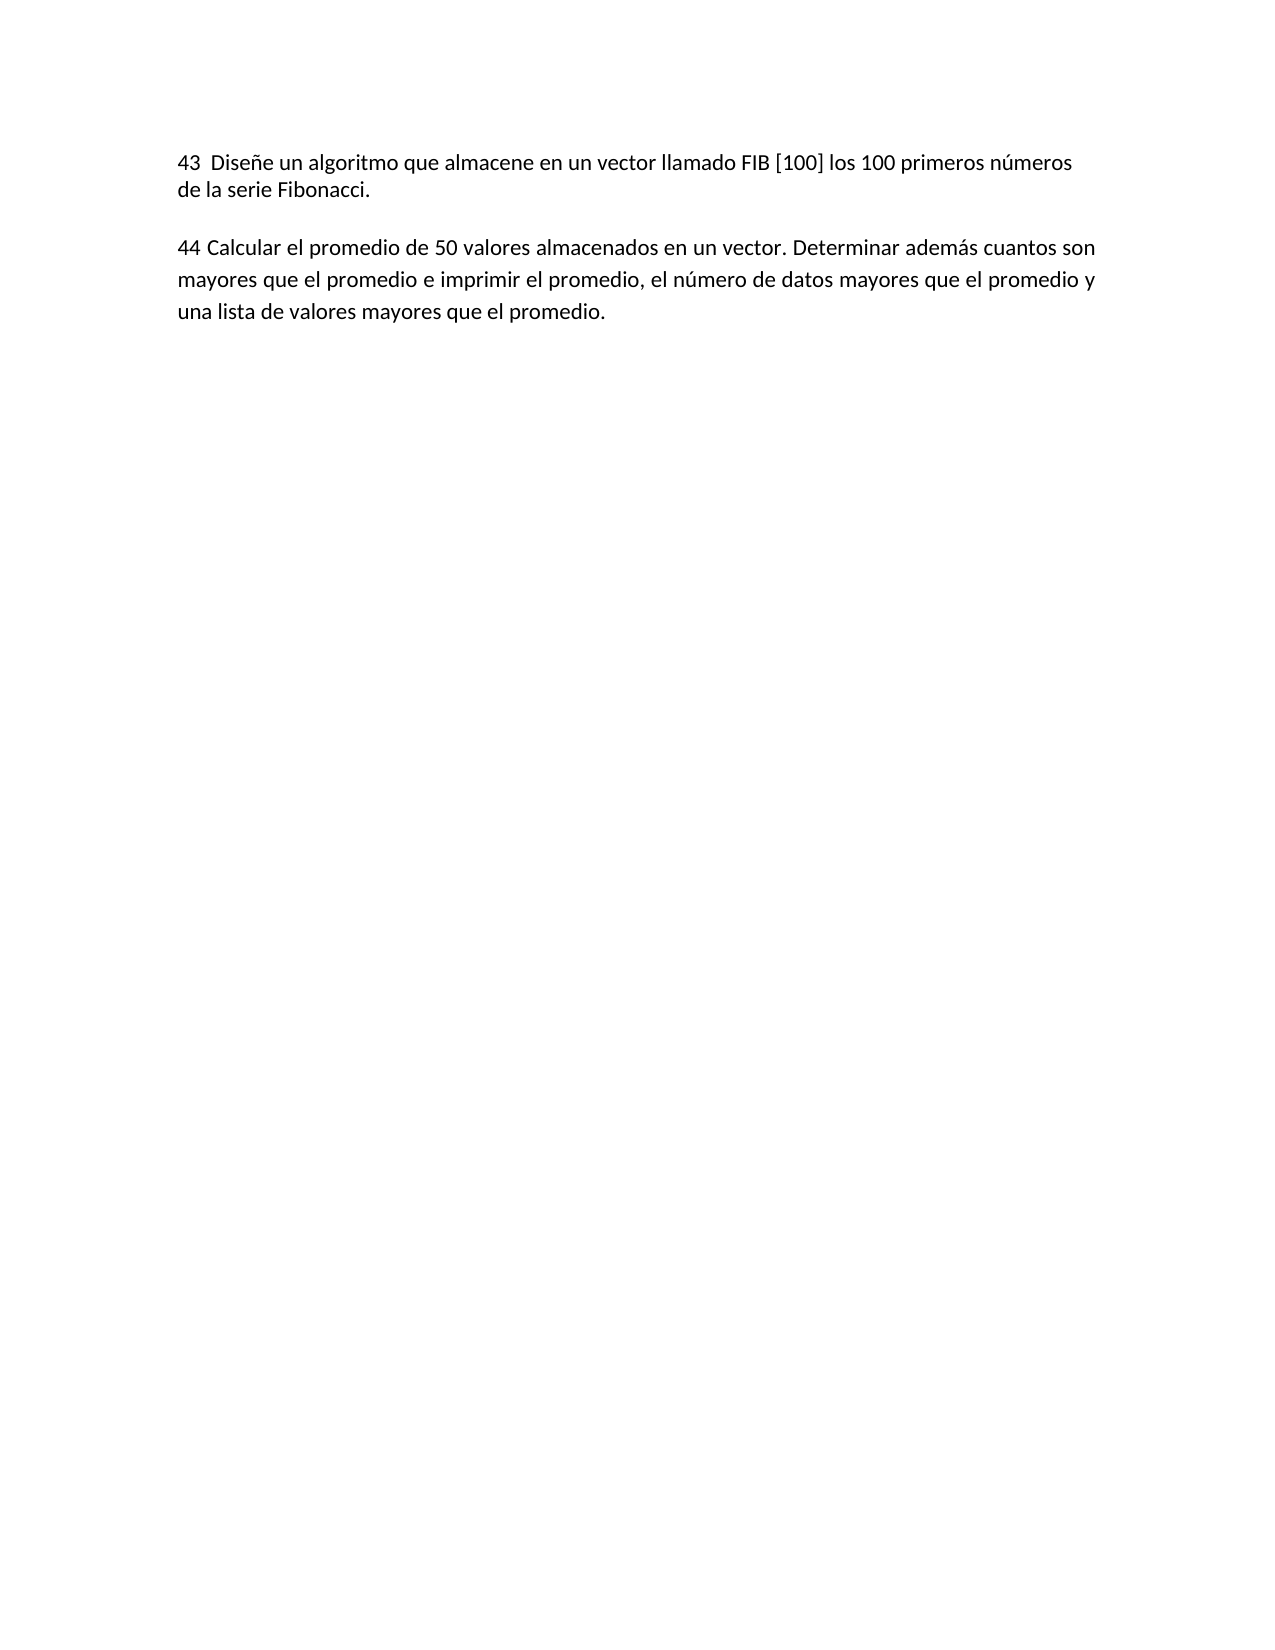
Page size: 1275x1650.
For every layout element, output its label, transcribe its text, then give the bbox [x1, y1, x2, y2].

list Calcular el promedio de 50 valores almacenados en un vector. Determinar además cuantos son mayores que el promedio e imprimir el promedio, el número de datos mayores que el promedio y una lista de valores mayores que el promedio. [177, 233, 1098, 325]
text 43 Diseñe un algoritmo que almacene en un vector llamado FIB [100] los 100 primeros números de la serie Fibonacci. [177, 148, 1098, 204]
